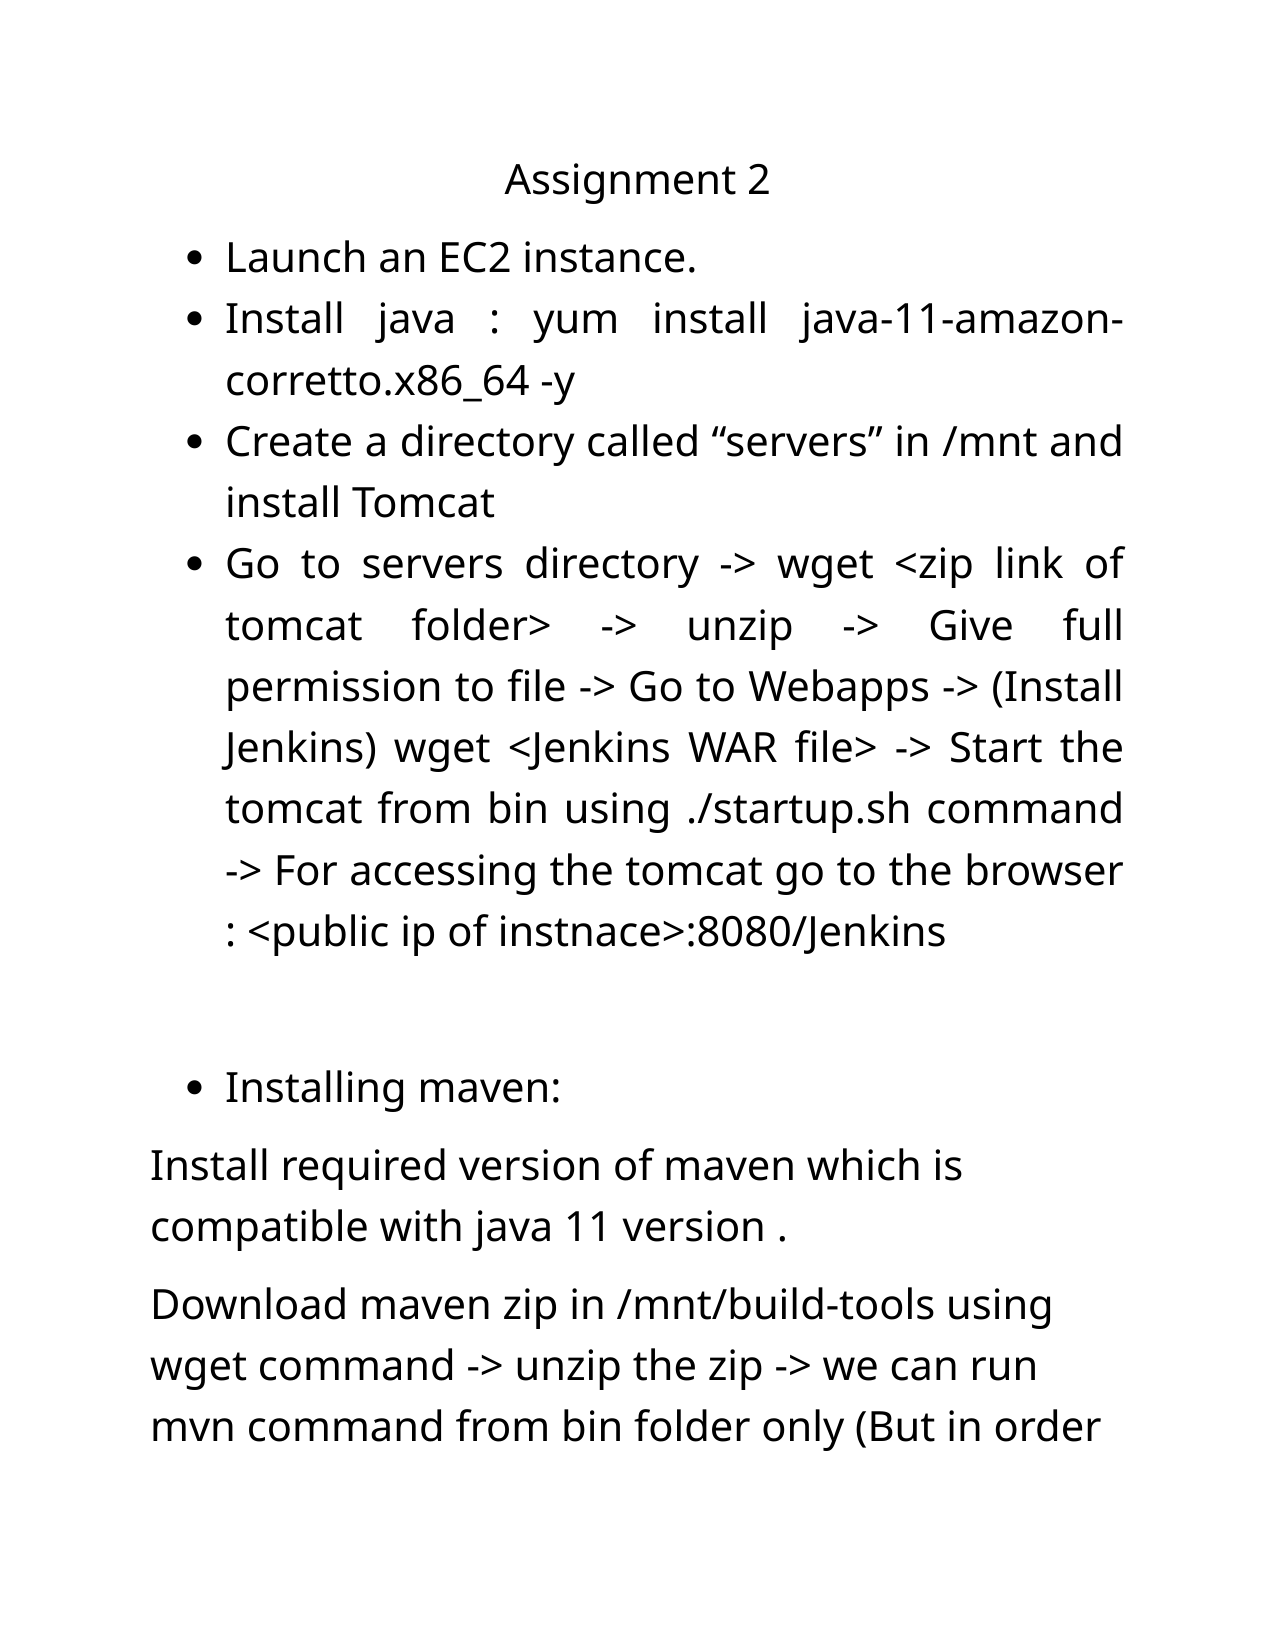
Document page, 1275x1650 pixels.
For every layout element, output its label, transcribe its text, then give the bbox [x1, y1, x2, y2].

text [150, 1274, 1125, 1454]
list Go to servers directory -> wget <zip link of tomcat folder> -> unzip -> Give full permission to file -> Go to Webapps -> (Install Jenkins) wget <Jenkins WAR file> -> Start the tomcat from bin using ./startup.sh command -> For accessing the tomcat go to the browser : <public ip of instnace>:8080/Jenkins [187, 534, 1125, 958]
text Install required version of maven which is compatible with java 11 version . [150, 1135, 1125, 1253]
list Install java : yum install java-11-amazon-corretto.x86_64 -y [187, 289, 1125, 407]
list Launch an EC2 instance. [187, 228, 1125, 285]
list Installing maven: [187, 1057, 1125, 1114]
text Assignment 2 [150, 150, 1125, 207]
list Create a directory called “servers” in /mnt and install Tomcat [187, 412, 1125, 530]
